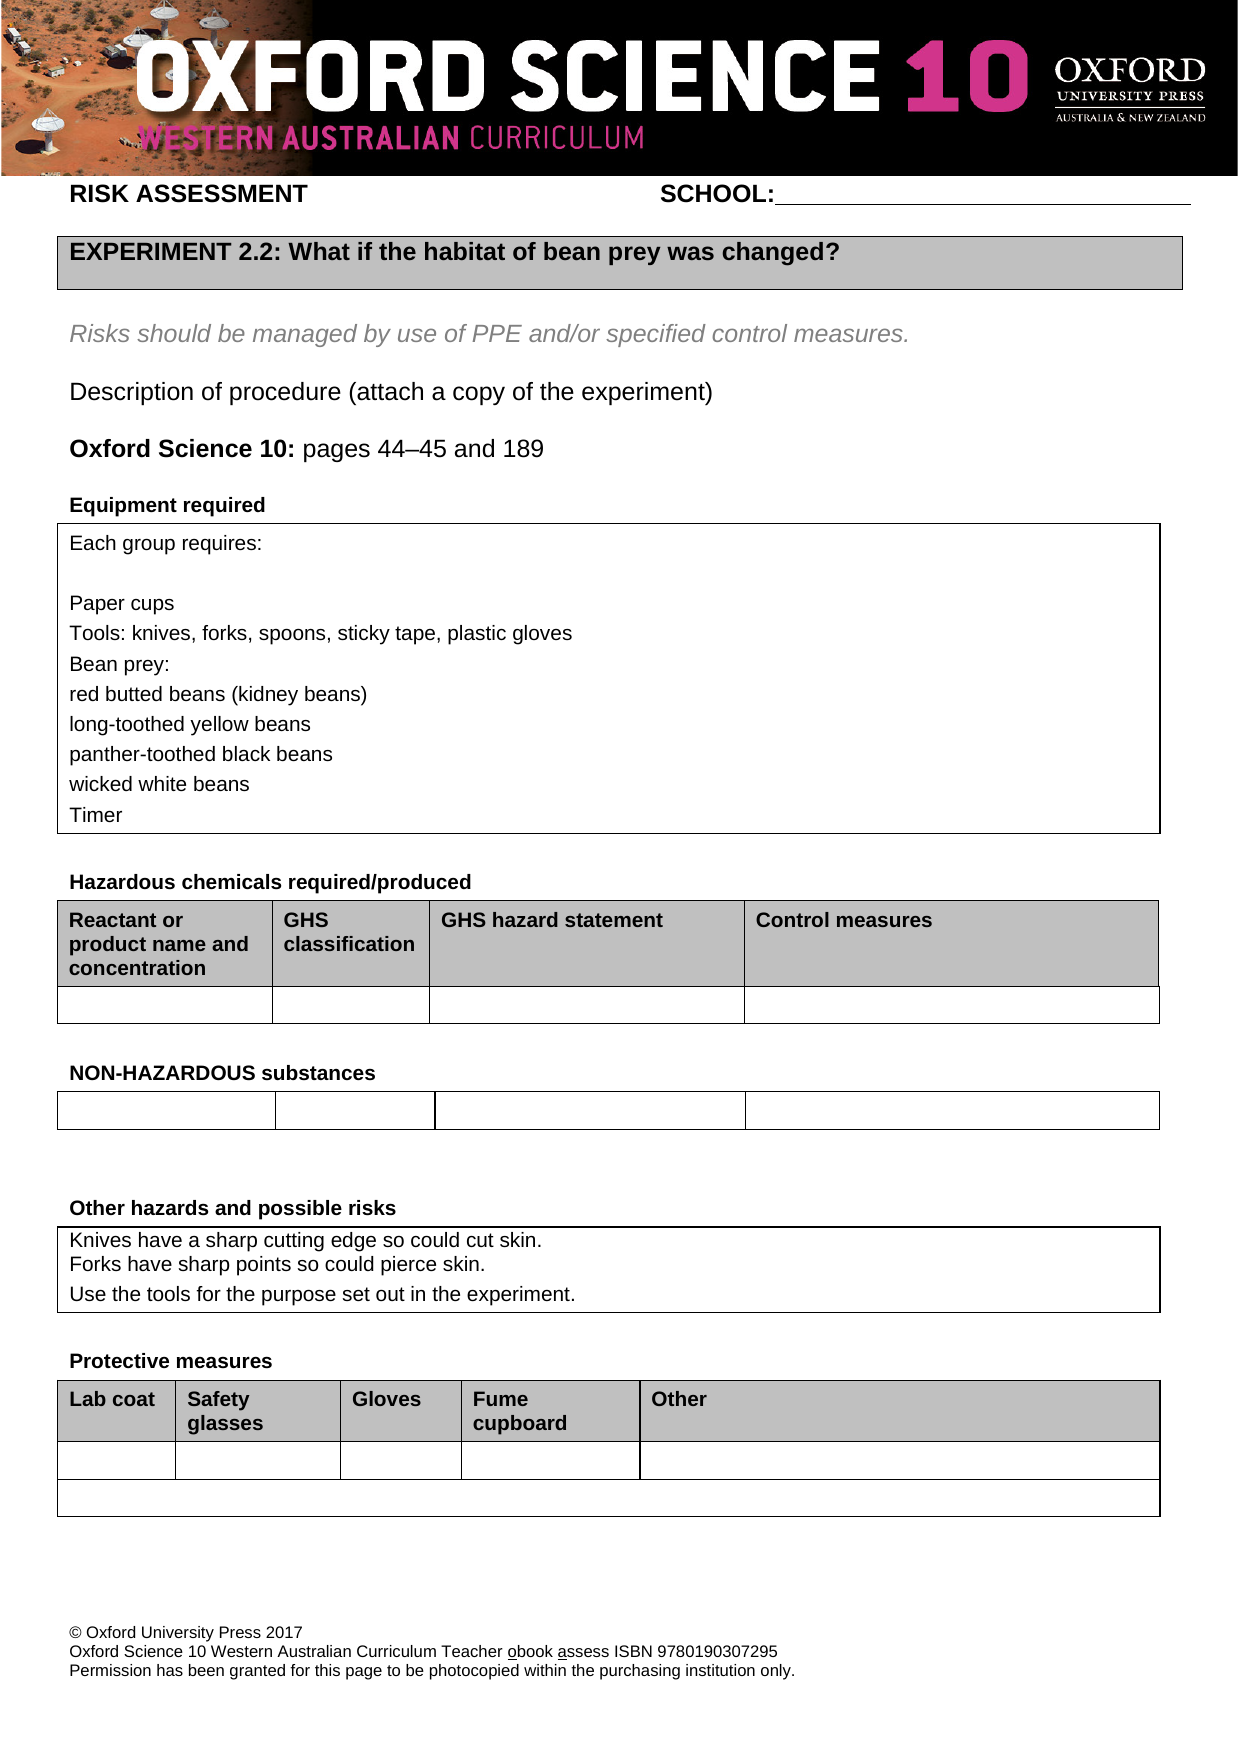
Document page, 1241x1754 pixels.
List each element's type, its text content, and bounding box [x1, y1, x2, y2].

table_header GHS hazard statement [430, 901, 744, 986]
table_header [276, 1092, 434, 1128]
picture [0, 0, 1236, 175]
table_header Knives have a sharp cutting edge so could cut skin. Forks have sharp points so could pierce skin. Use the tools for the purpose set out in the experiment. [58, 1228, 1159, 1312]
table_header [436, 1092, 745, 1128]
table_cell [58, 1480, 1159, 1516]
text Equipment required [69, 493, 1171, 517]
table_header [746, 1092, 1159, 1128]
table_header Lab coat [58, 1381, 175, 1441]
text RISK ASSESSMENT SCHOOL: [69, 175, 1171, 207]
subtitle NON-HAZARDOUS substances [69, 1061, 1171, 1085]
table_header experiment 2.2: What if the habitat of bean prey was changed? [58, 237, 1182, 289]
table_cell [641, 1442, 1159, 1478]
text Oxford Science 10: pages 44–45 and 189 [69, 434, 1171, 463]
table_header Safety glasses [176, 1381, 340, 1441]
table_header Gloves [341, 1381, 461, 1441]
table_cell [462, 1442, 639, 1478]
table_cell [176, 1442, 340, 1478]
table_header Reactant or product name and concentration [58, 901, 272, 986]
table_cell [341, 1442, 461, 1478]
subtitle Protective measures [69, 1349, 1171, 1373]
table_header Each group requires: Paper cups Tools: knives, forks, spoons, sticky tape, plastic gloves Bean prey: red butted beans (kidney beans) long-toothed yellow beans panther-toothed black beans wicked white beans Timer [58, 524, 1159, 833]
table_header Fume cupboard [462, 1381, 639, 1441]
table_header Other [641, 1381, 1159, 1441]
table_cell [58, 987, 272, 1023]
table_cell [745, 987, 1159, 1023]
table_header GHS classification [273, 901, 429, 986]
table_header Control measures [745, 901, 1158, 986]
table_cell [58, 1442, 175, 1478]
table_cell [273, 987, 429, 1023]
text Hazardous chemicals required/produced [69, 870, 1171, 894]
table_header [58, 1092, 275, 1128]
text Description of procedure (attach a copy of the experiment) [69, 377, 1171, 405]
subtitle Other hazards and possible risks [69, 1196, 1171, 1220]
text Risks should be managed by use of PPE and/or specified control measures. [69, 319, 1171, 348]
table_cell [430, 987, 744, 1023]
